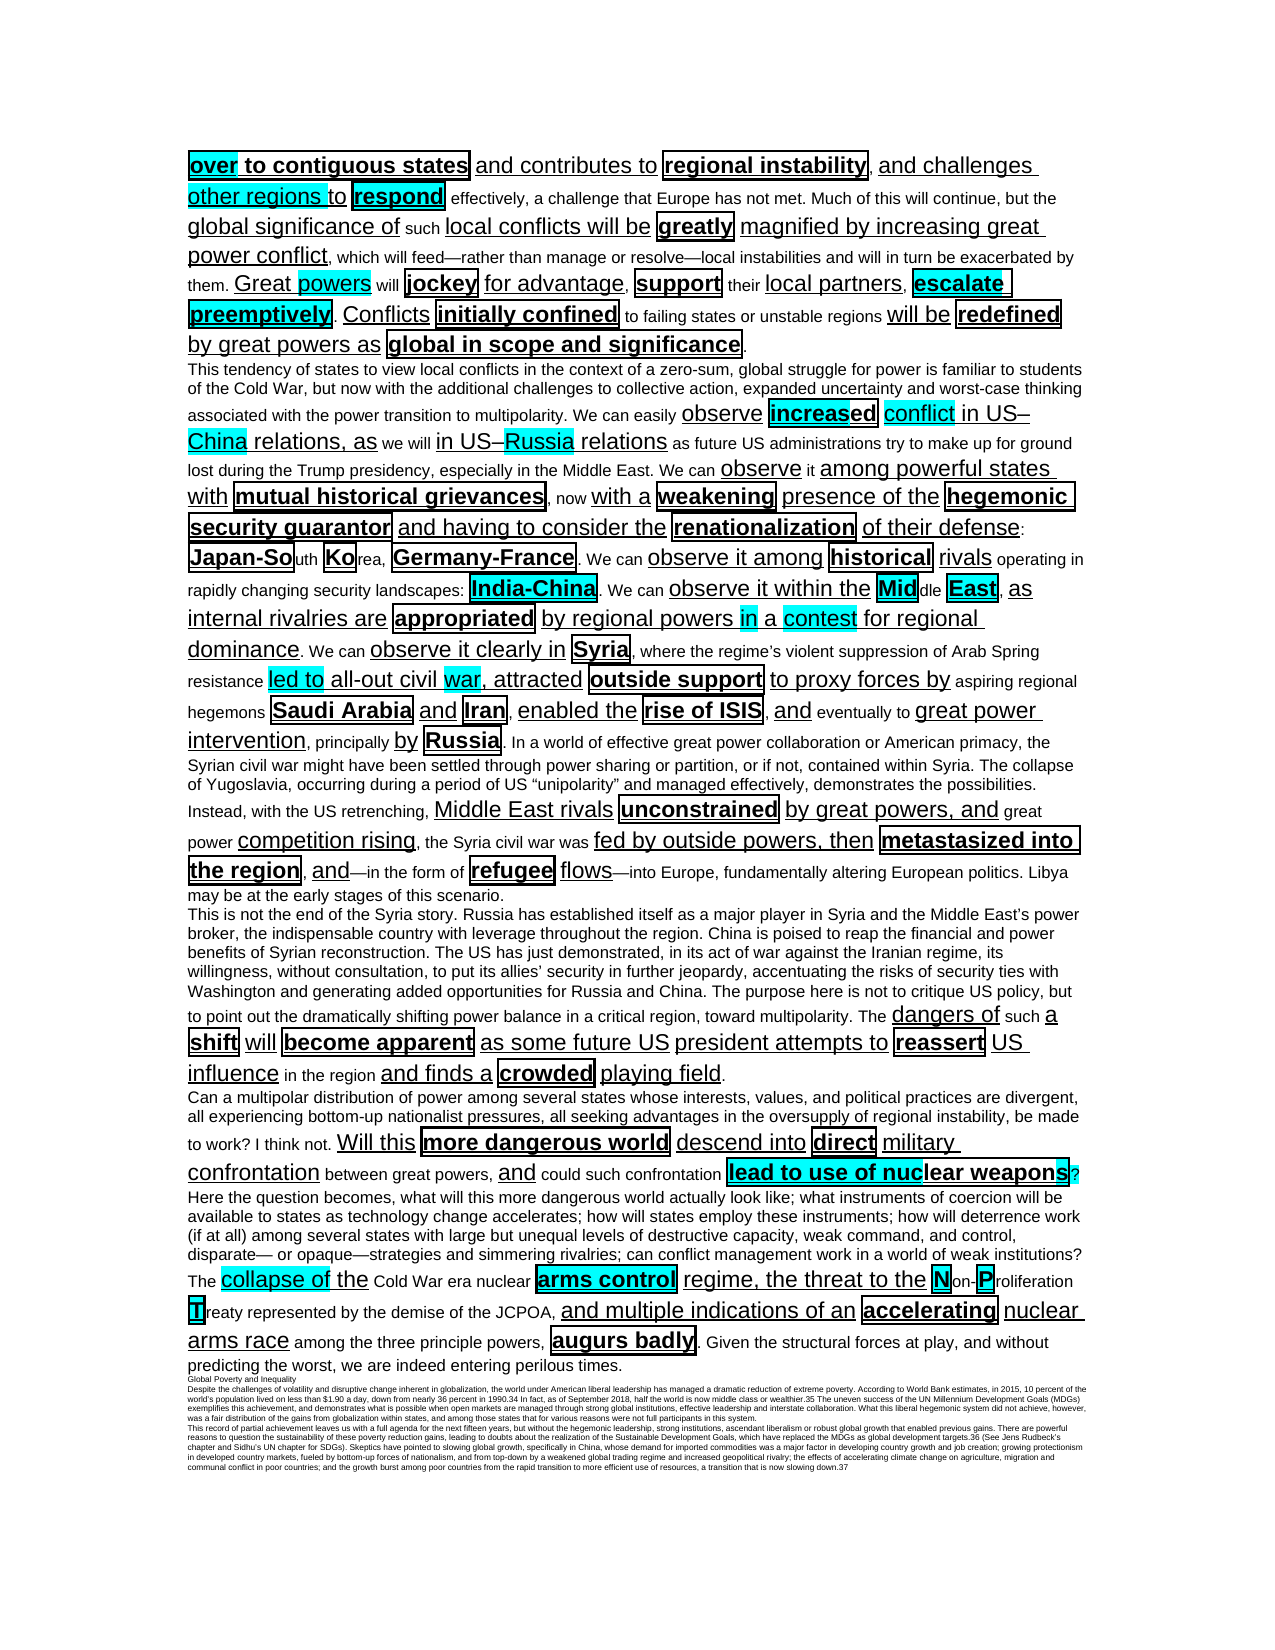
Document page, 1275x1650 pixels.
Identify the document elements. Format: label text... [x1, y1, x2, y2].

text This is not the end of the Syria story. Russia has established itself as a major player in Syria and the Middle East’s power broker, the indispensable country with leverage throughout the region. China is poised to reap the financial and power benefits of Syrian reconstruction. The US has just demonstrated, in its act of war against the Iranian regime, its willingness, without consultation, to put its allies’ security in further jeopardy, accentuating the risks of security ties with Washington and generating added opportunities for Russia and China. The purpose here is not to critique US policy, but to point out the dramatically shifting power balance in a critical region, toward multipolarity. The dangers of such a shift will become apparent as some future US president attempts to reassert US influence in the region and finds a crowded playing field. [187, 905, 1087, 1088]
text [187, 150, 1087, 359]
text Can a multipolar distribution of power among several states whose interests, values, and political practices are divergent, all experiencing bottom-up nationalist pressures, all seeking advantages in the oversupply of regional instability, be made to work? I think not. Will this more dangerous world descend into direct military confrontation between great powers, and could such confrontation lead to use of nuclear weapons? Here the question becomes, what will this more dangerous world actually look like; what instruments of coercion will be available to states as technology change accelerates; how will states employ these instruments; how will deterrence work (if at all) among several states with large but unequal levels of destructive capacity, weak command, and control, disparate— or opaque—strategies and simmering rivalries; can conflict management work in a world of weak institutions? The collapse of the Cold War era nuclear arms control regime, the threat to the Non-Proliferation Treaty represented by the demise of the JCPOA, and multiple indications of an accelerating nuclear arms race among the three principle powers, augurs badly. Given the structural forces at play, and without predicting the worst, we are indeed entering perilous times. [187, 1088, 1087, 1375]
text This tendency of states to view local conflicts in the context of a zero-sum, global struggle for power is familiar to students of the Cold War, but now with the additional challenges to collective action, expanded uncertainty and worst-case thinking associated with the power transition to multipolarity. We can easily observe increased conflict in US–China relations, as we will in US–Russia relations as future US administrations try to make up for ground lost during the Trump presidency, especially in the Middle East. We can observe it among powerful states with mutual historical grievances, now with a weakening presence of the hegemonic security guarantor and having to consider the renationalization of their defense: Japan-South Korea, Germany-France. We can observe it among historical rivals operating in rapidly changing security landscapes: India-China. We can observe it within the Middle East, as internal rivalries are appropriated by regional powers in a contest for regional dominance. We can observe it clearly in Syria, where the regime’s violent suppression of Arab Spring resistance led to all-out civil war, attracted outside support to proxy forces by aspiring regional hegemons Saudi Arabia and Iran, enabled the rise of ISIS, and eventually to great power intervention, principally by Russia. In a world of effective great power collaboration or American primacy, the Syrian civil war might have been settled through power sharing or partition, or if not, contained within Syria. The collapse of Yugoslavia, occurring during a period of US “unipolarity” and managed effectively, demonstrates the possibilities. Instead, with the US retrenching, Middle East rivals unconstrained by great powers, and great power competition rising, the Syria civil war was fed by outside powers, then metastasized into the region, and—in the form of refugee flows—into Europe, fundamentally altering European politics. Libya may be at the early stages of this scenario. [187, 359, 1087, 905]
